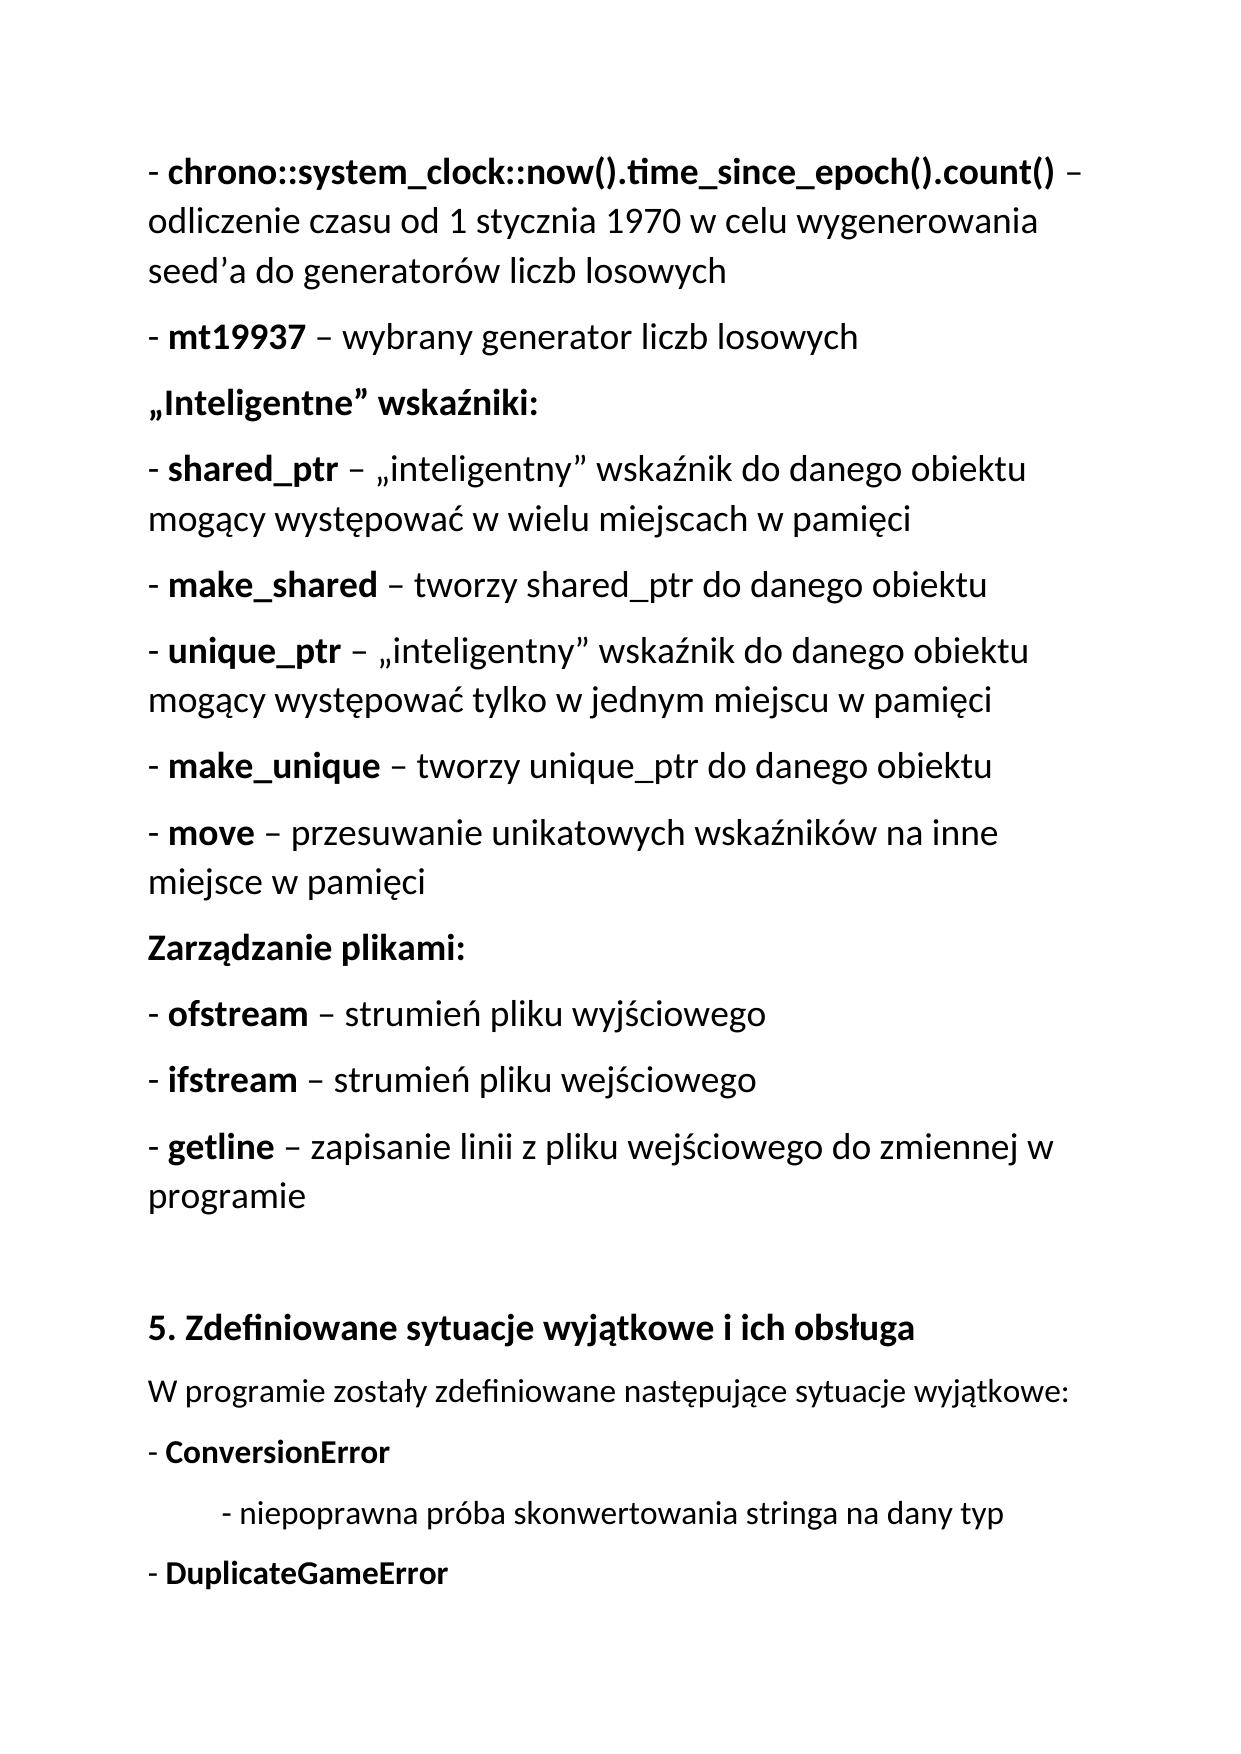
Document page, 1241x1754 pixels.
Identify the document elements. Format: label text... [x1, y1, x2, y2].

text - mt19937 – wybrany generator liczb losowych [148, 313, 1093, 358]
text - ofstream – strumień pliku wyjściowego [148, 990, 1093, 1036]
text - niepoprawna próba skonwertowania stringa na dany typ [148, 1492, 1093, 1532]
text 5. Zdefiniowane sytuacje wyjątkowe i ich obsługa [148, 1304, 1093, 1350]
text - unique_ptr – „inteligentny” wskaźnik do danego obiektu mogący występować tylko w jednym miejscu w pamięci [148, 627, 1093, 722]
text - make_unique – tworzy unique_ptr do danego obiektu [148, 742, 1093, 788]
text - chrono::system_clock::now().time_since_epoch().count() – odliczenie czasu od 1 stycznia 1970 w celu wygenerowania seed’a do generatorów liczb losowych [148, 148, 1093, 292]
text - DuplicateGameError [148, 1552, 1093, 1593]
text - move – przesuwanie unikatowych wskaźników na inne miejsce w pamięci [148, 808, 1093, 904]
text - shared_ptr – „inteligentny” wskaźnik do danego obiektu mogący występować w wielu miejscach w pamięci [148, 445, 1093, 540]
text - getline – zapisanie linii z pliku wejściowego do zmiennej w programie [148, 1123, 1093, 1218]
text Zarządzanie plikami: [148, 924, 1093, 970]
text „Inteligentne” wskaźniki: [148, 379, 1093, 425]
text W programie zostały zdefiniowane następujące sytuacje wyjątkowe: [148, 1371, 1093, 1411]
text - ConversionError [148, 1431, 1093, 1472]
text - ifstream – strumień pliku wejściowego [148, 1056, 1093, 1102]
text - make_shared – tworzy shared_ptr do danego obiektu [148, 561, 1093, 606]
